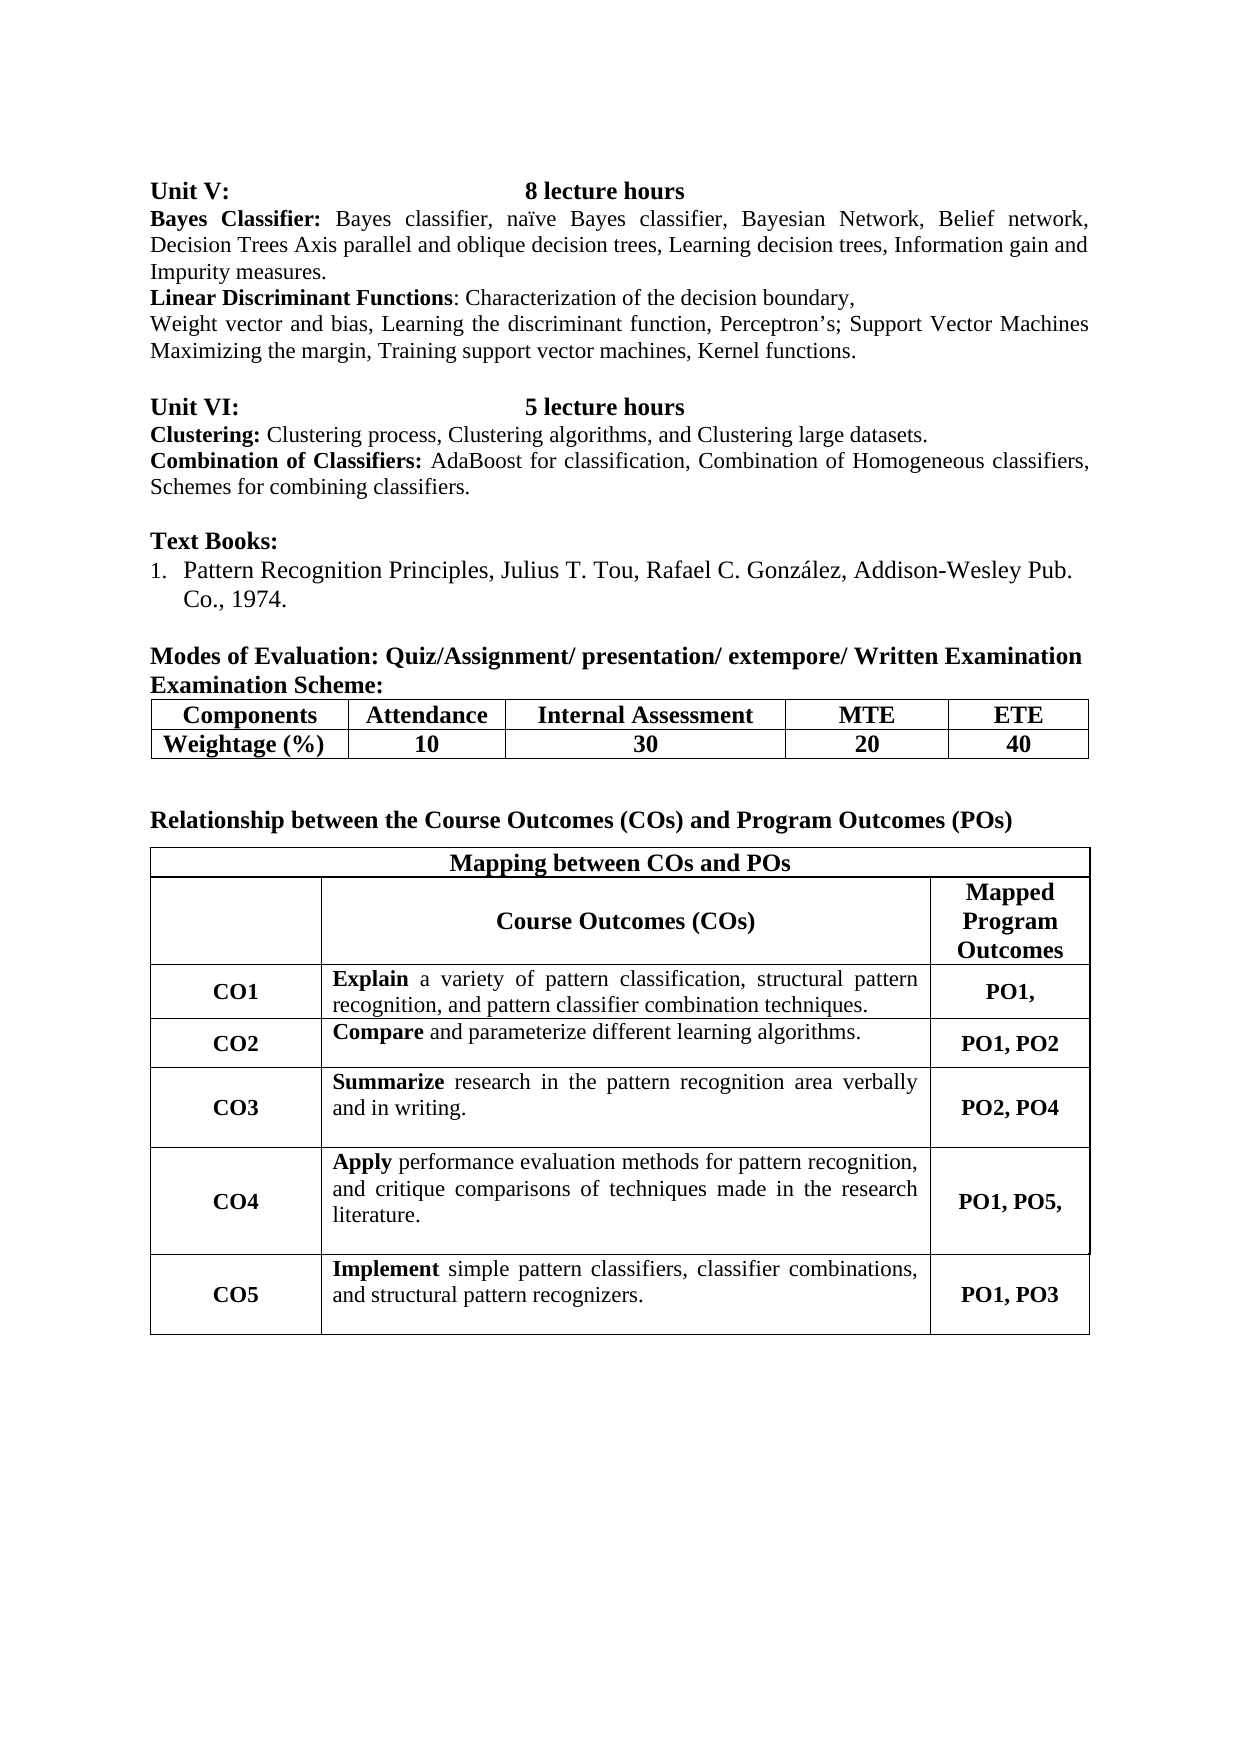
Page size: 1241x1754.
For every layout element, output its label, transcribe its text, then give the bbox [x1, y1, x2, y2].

text Weight vector and bias, Learning the discriminant function, Perceptron’s; Support Vector Machines Maximizing the margin, Training support vector machines, Kernel functions. [150, 311, 1090, 363]
table_header MTE [786, 700, 948, 728]
table_header Mapping between COs and POs [151, 848, 1089, 876]
table_header ETE [949, 700, 1088, 728]
text Unit V: 8 lecture hours [150, 176, 1090, 205]
table_cell Summarize research in the pattern recognition area verbally and in writing. [322, 1068, 930, 1147]
table_cell PO1, PO5, [931, 1148, 1089, 1254]
list Pattern Recognition Principles, Julius T. Tou, Rafael C. González, Addison-Wesley Pub. Co., 1974. [150, 555, 1090, 612]
text Combination of Classifiers: AdaBoost for classification, Combination of Homogeneous classifiers, Schemes for combining classifiers. [150, 447, 1090, 500]
table_cell Course Outcomes (COs) [322, 878, 930, 964]
table_cell Mapped Program Outcomes [931, 878, 1089, 964]
table_cell PO1, PO3 [931, 1255, 1089, 1334]
table_header Components [152, 700, 348, 728]
table_cell CO1 [151, 965, 321, 1017]
table_cell Apply performance evaluation methods for pattern recognition, and critique comparisons of techniques made in the research literature. [322, 1148, 930, 1254]
table_header Attendance [349, 700, 505, 728]
text Unit VI: 5 lecture hours [150, 392, 1090, 421]
text Clustering: Clustering process, Clustering algorithms, and Clustering large datasets. [150, 421, 1090, 447]
table_cell CO4 [151, 1148, 321, 1254]
table_cell 20 [786, 730, 948, 758]
table_cell CO5 [151, 1255, 321, 1334]
table_cell CO3 [151, 1068, 321, 1147]
text Linear Discriminant Functions: Characterization of the decision boundary, [150, 284, 1090, 311]
table_cell 10 [349, 730, 505, 758]
text Examination Scheme: [150, 670, 1090, 699]
table_cell [151, 878, 321, 964]
table_cell PO1, PO2 [931, 1019, 1089, 1067]
text Relationship between the Course Outcomes (COs) and Program Outcomes (POs) [150, 805, 1090, 834]
table_cell Weightage (%) [152, 730, 348, 758]
table_cell CO2 [151, 1019, 321, 1067]
table_cell Implement simple pattern classifiers, classifier combinations, and structural pattern recognizers. [322, 1255, 930, 1334]
table_cell Explain a variety of pattern classification, structural pattern recognition, and pattern classifier combination techniques. [322, 965, 930, 1017]
table_header Internal Assessment [506, 700, 785, 728]
text Text Books: [150, 526, 1090, 555]
table_cell PO1, [931, 965, 1089, 1017]
table_cell Compare and parameterize different learning algorithms. [322, 1019, 930, 1067]
table_cell PO2, PO4 [931, 1068, 1089, 1147]
table_cell 40 [949, 730, 1088, 758]
text Modes of Evaluation: Quiz/Assignment/ presentation/ extempore/ Written Examination [150, 641, 1090, 670]
text Bayes Classifier: Bayes classifier, naïve Bayes classifier, Bayesian Network, Belief network, Decision Trees Axis parallel and oblique decision trees, Learning decision trees, Information gain and Impurity measures. [150, 205, 1090, 284]
table_cell 30 [506, 730, 785, 758]
